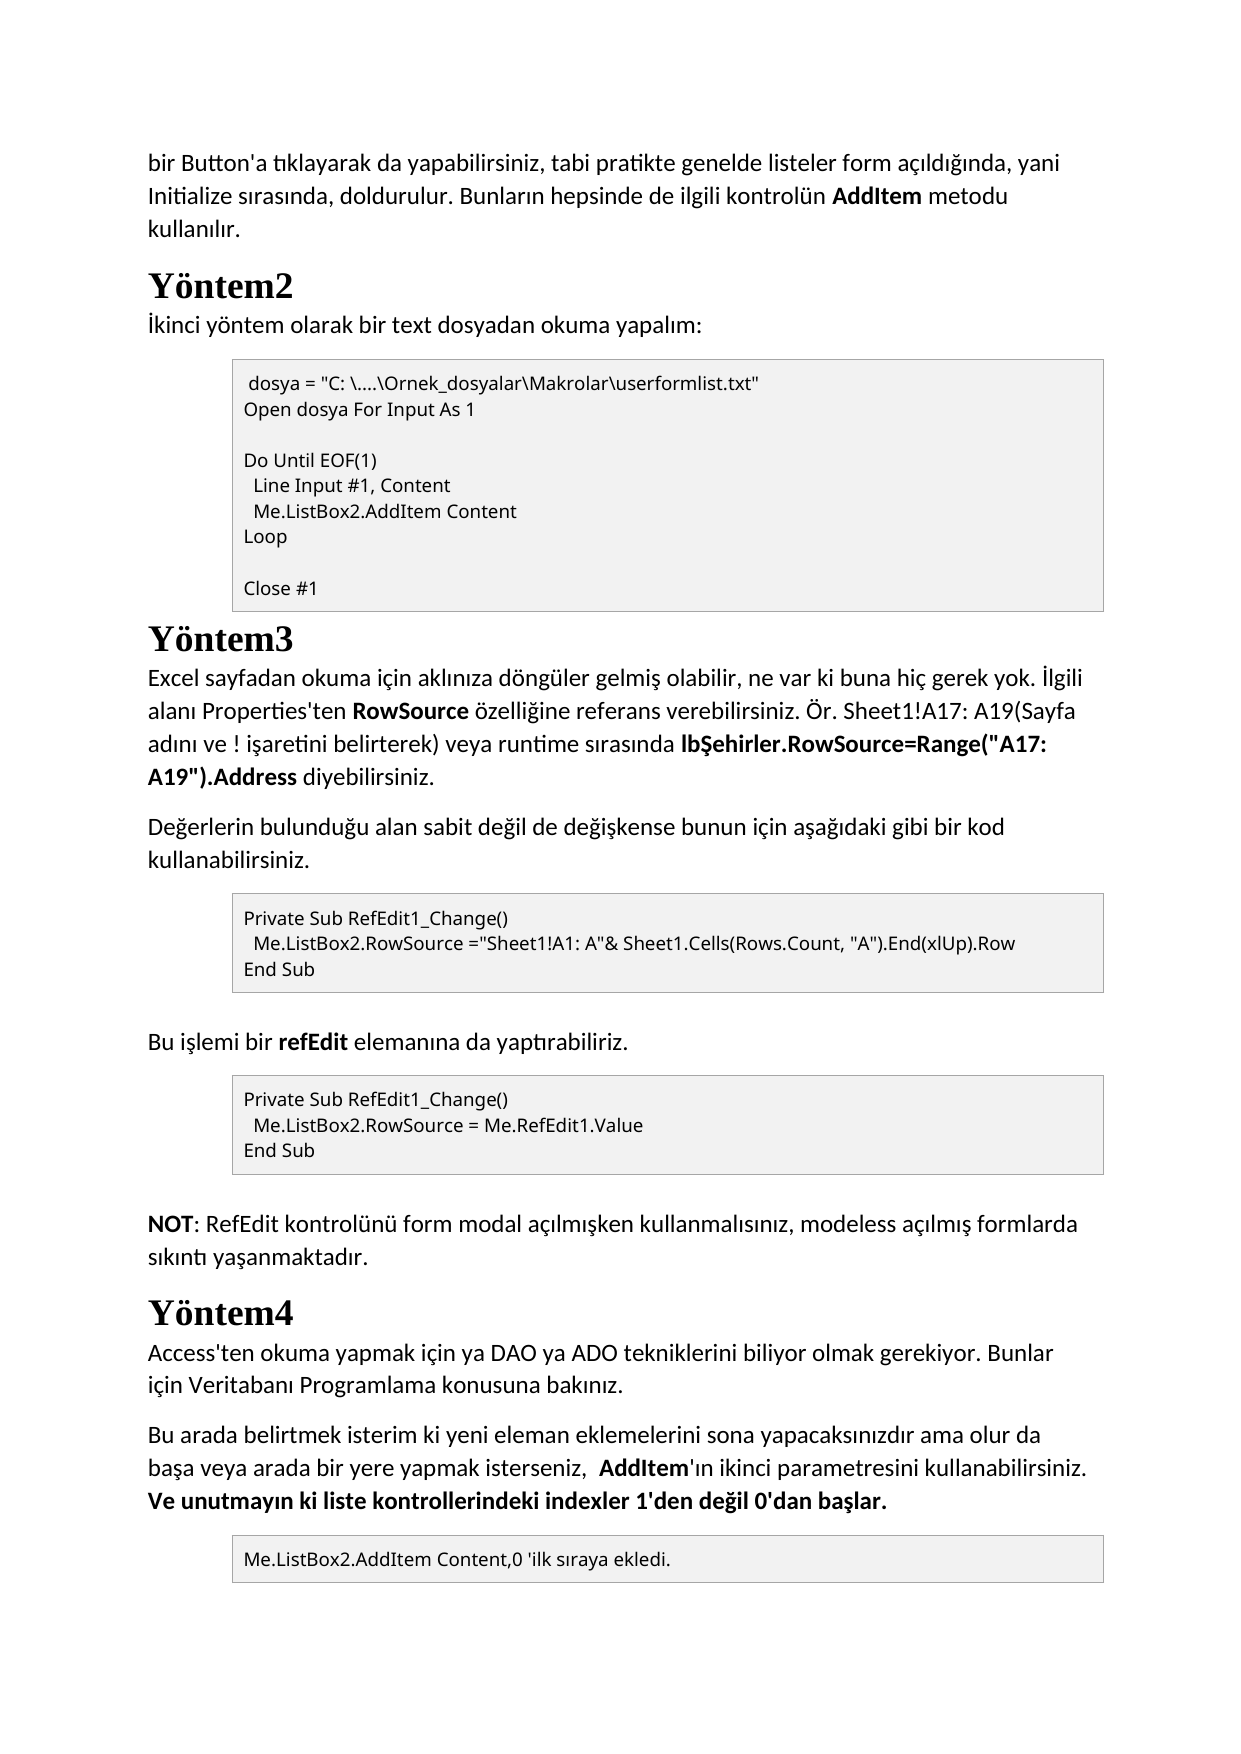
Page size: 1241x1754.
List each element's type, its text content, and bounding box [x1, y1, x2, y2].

subtitle Yöntem3 [148, 616, 1093, 659]
text Access'ten okuma yapmak için ya DAO ya ADO tekniklerini biliyor olmak gerekiyor. Bunlar için Veritabanı Programlama konusuna bakınız. [148, 1337, 1093, 1400]
text Değerlerin bulunduğu alan sabit değil de değişkense bunun için aşağıdaki gibi bir kod kullanabilirsiniz. [148, 811, 1093, 874]
text Me.ListBox2.AddItem Content,0 'ilk sıraya ekledi. [233, 1536, 1103, 1582]
text NOT: RefEdit kontrolünü form modal açılmışken kullanmalısınız, modeless açılmış formlarda sıkıntı yaşanmaktadır. [148, 1175, 1093, 1271]
text Me.ListBox2.RowSource ="Sheet1!A1: A"& Sheet1.Cells(Rows.Count, "A").End(xlUp).Row [233, 919, 1103, 944]
text Private Sub RefEdit1_Change() [233, 1076, 1103, 1101]
text End Sub [233, 944, 1103, 992]
text dosya = "C: \....\Ornek_dosyalar\Makrolar\userformlist.txt" [233, 360, 1103, 385]
text End Sub [233, 1126, 1103, 1174]
text İkinci yöntem olarak bir text dosyadan okuma yapalım: [148, 309, 1093, 340]
text Bu işlemi bir refEdit elemanına da yaptırabiliriz. [148, 993, 1093, 1056]
text Excel sayfadan okuma için aklınıza döngüler gelmiş olabilir, ne var ki buna hiç gerek yok. İlgili alanı Properties'ten RowSource özelliğine referans verebilirsiniz. Ör. Sheet1!A17: A19(Sayfa adını ve ! işaretini belirterek) veya runtime sırasında lbŞehirler.RowSource=Range("A17: A19").Address diyebilirsiniz. [148, 662, 1093, 792]
text Private Sub RefEdit1_Change() [233, 894, 1103, 919]
text Loop [233, 512, 1103, 538]
text Do Until EOF(1) [233, 436, 1103, 461]
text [148, 148, 1093, 244]
text Close #1 [233, 563, 1103, 611]
text Open dosya For Input As 1 [233, 385, 1103, 410]
text Me.ListBox2.AddItem Content [233, 487, 1103, 512]
text Me.ListBox2.RowSource = Me.RefEdit1.Value [233, 1101, 1103, 1126]
subtitle Yöntem4 [148, 1290, 1093, 1333]
subtitle Yöntem2 [148, 263, 1093, 306]
text Line Input #1, Content [233, 461, 1103, 487]
text Bu arada belirtmek isterim ki yeni eleman eklemelerini sona yapacaksınızdır ama olur da başa veya arada bir yere yapmak isterseniz, AddItem'ın ikinci parametresini kullanabilirsiniz. Ve unutmayın ki liste kontrollerindeki indexler 1'den değil 0'dan başlar. [148, 1419, 1093, 1516]
